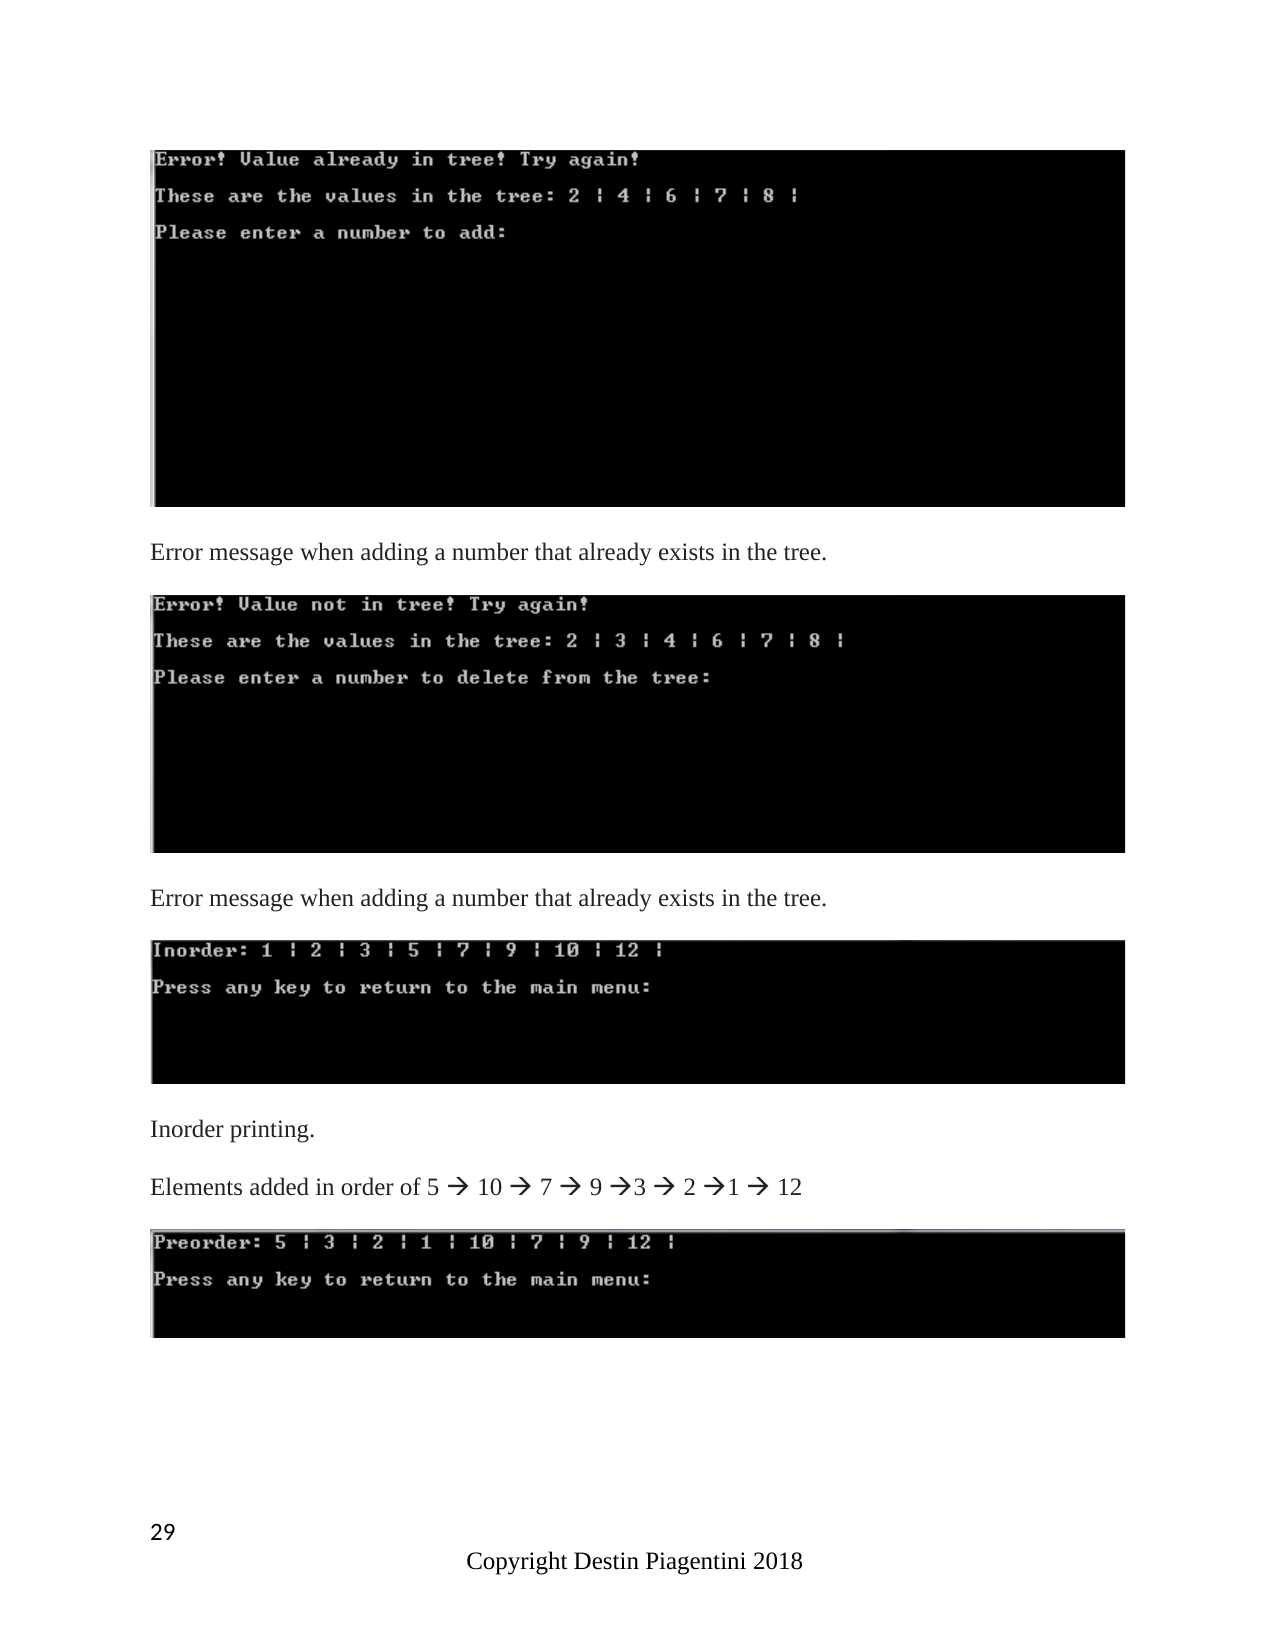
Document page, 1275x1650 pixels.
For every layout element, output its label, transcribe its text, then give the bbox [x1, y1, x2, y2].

picture [150, 1229, 1125, 1338]
text Error message when adding a number that already exists in the tree. [150, 537, 1125, 566]
picture [150, 150, 1125, 507]
picture [150, 595, 1125, 853]
text Error message when adding a number that already exists in the tree. [150, 883, 1125, 912]
text Inorder printing. [150, 1114, 1125, 1143]
picture [150, 940, 1125, 1084]
text Elements added in order of 5 10 7 9 3 2 1 12 [150, 1172, 1125, 1201]
